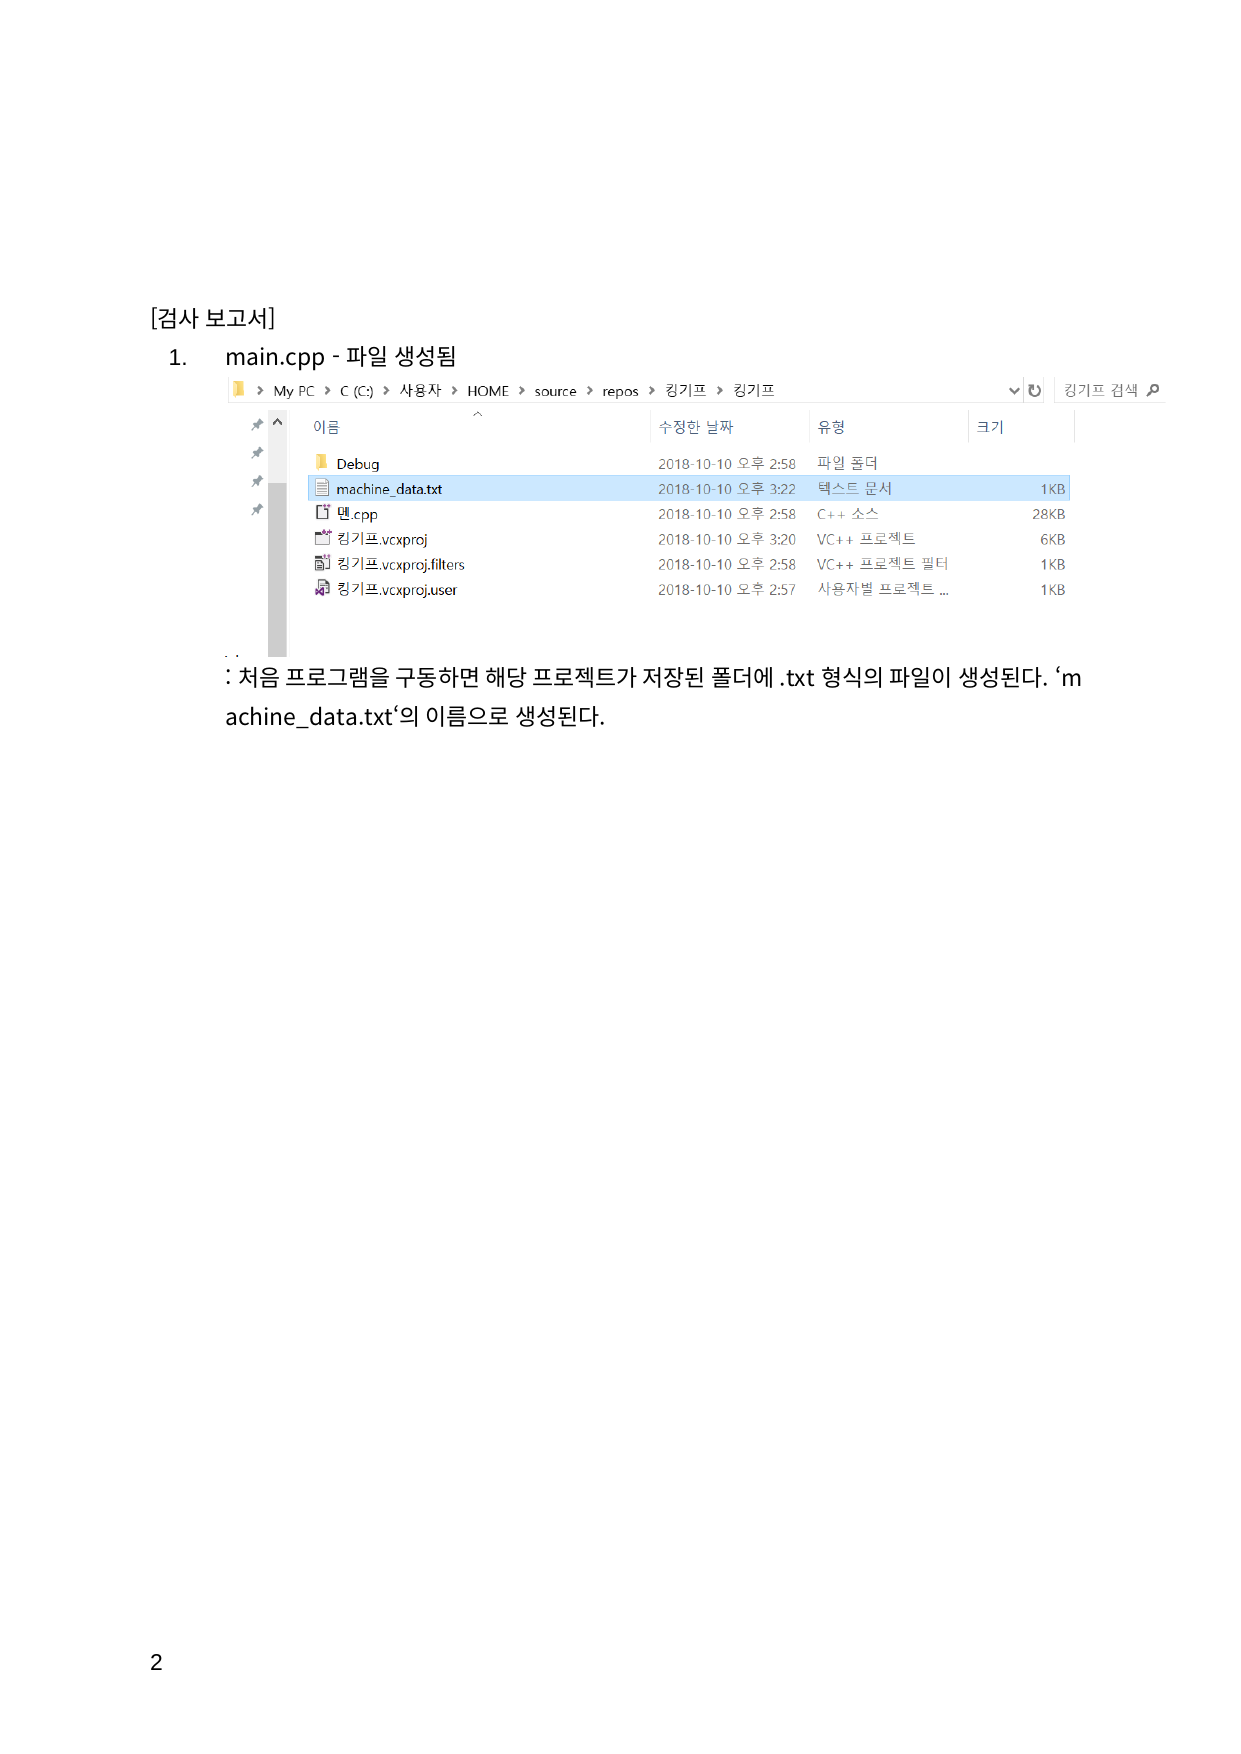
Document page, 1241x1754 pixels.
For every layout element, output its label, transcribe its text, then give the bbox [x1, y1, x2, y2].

picture [225, 377, 1166, 657]
text : 처음 프로그램을 구동하면 해당 프로젝트가 저장된 폴더에 .txt 형식의 파일이 생성된다. ‘machine_data.txt‘의 이름으로 생성된다. [225, 660, 1090, 732]
text [검사 보고서] [150, 301, 1090, 334]
subtitle main.cpp - 파일 생성됨 [187, 339, 1090, 372]
